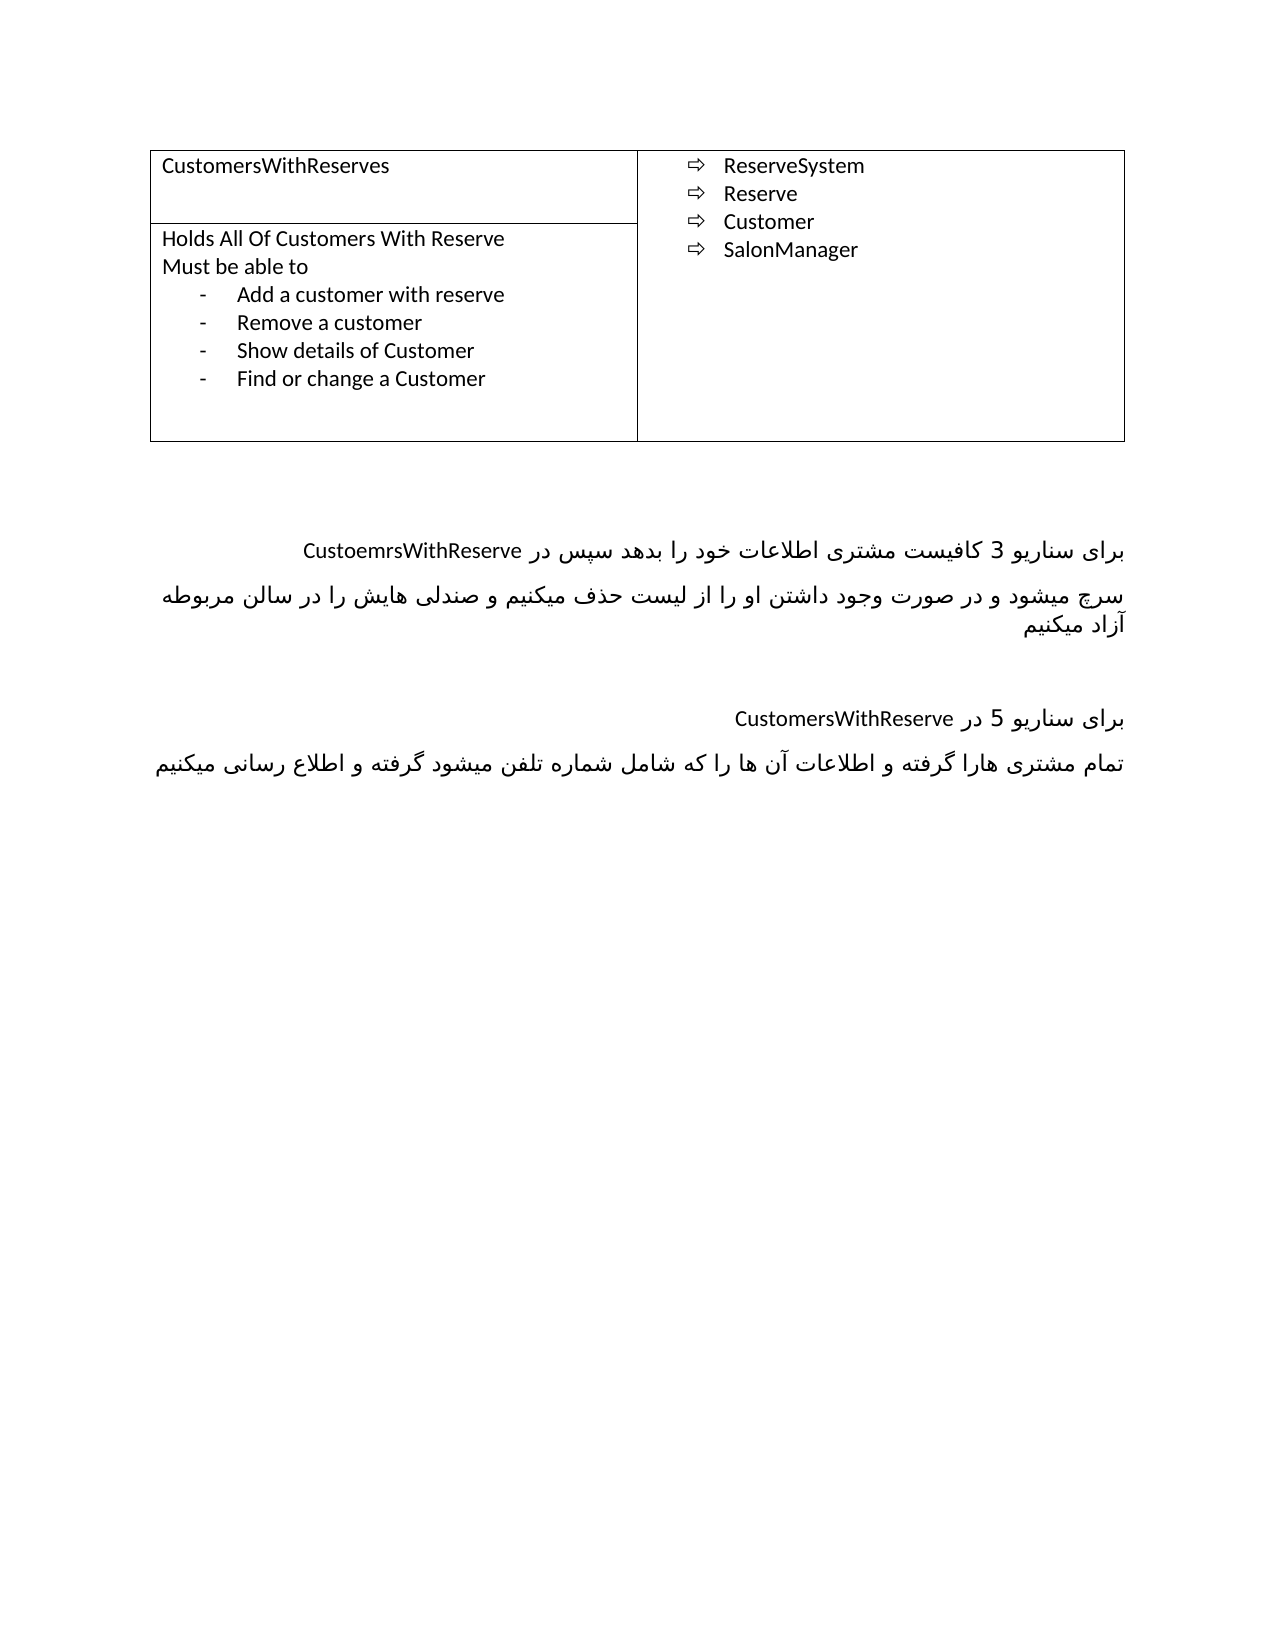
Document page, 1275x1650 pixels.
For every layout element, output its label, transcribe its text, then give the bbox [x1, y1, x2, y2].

text سرچ میشود و در صورت وجود داشتن او را از لیست حذف میکنیم و صندلی هایش را در سالن مربوطه آزاد میکنیم [150, 583, 1125, 638]
text برای سناریو 3 کافیست مشتری اطلاعات خود را بدهد سپس در CustoemrsWithReserve [150, 536, 1125, 564]
table_cell Holds All Of Customers With Reserve Must be able to Add a customer with reserve Remove a customer Show details of Customer Find or change a Customer [151, 224, 637, 441]
table_header CustomersWithReserves [151, 151, 637, 223]
text تمام مشتری هارا گرفته و اطلاعات آن ها را که شامل شماره تلفن میشود گرفته و اطلاع رسانی میکنیم [150, 751, 1125, 777]
table_header ReserveSystem Reserve Customer SalonManager [638, 151, 1124, 441]
text برای سناریو 5 در CustomersWithReserve [150, 704, 1125, 732]
